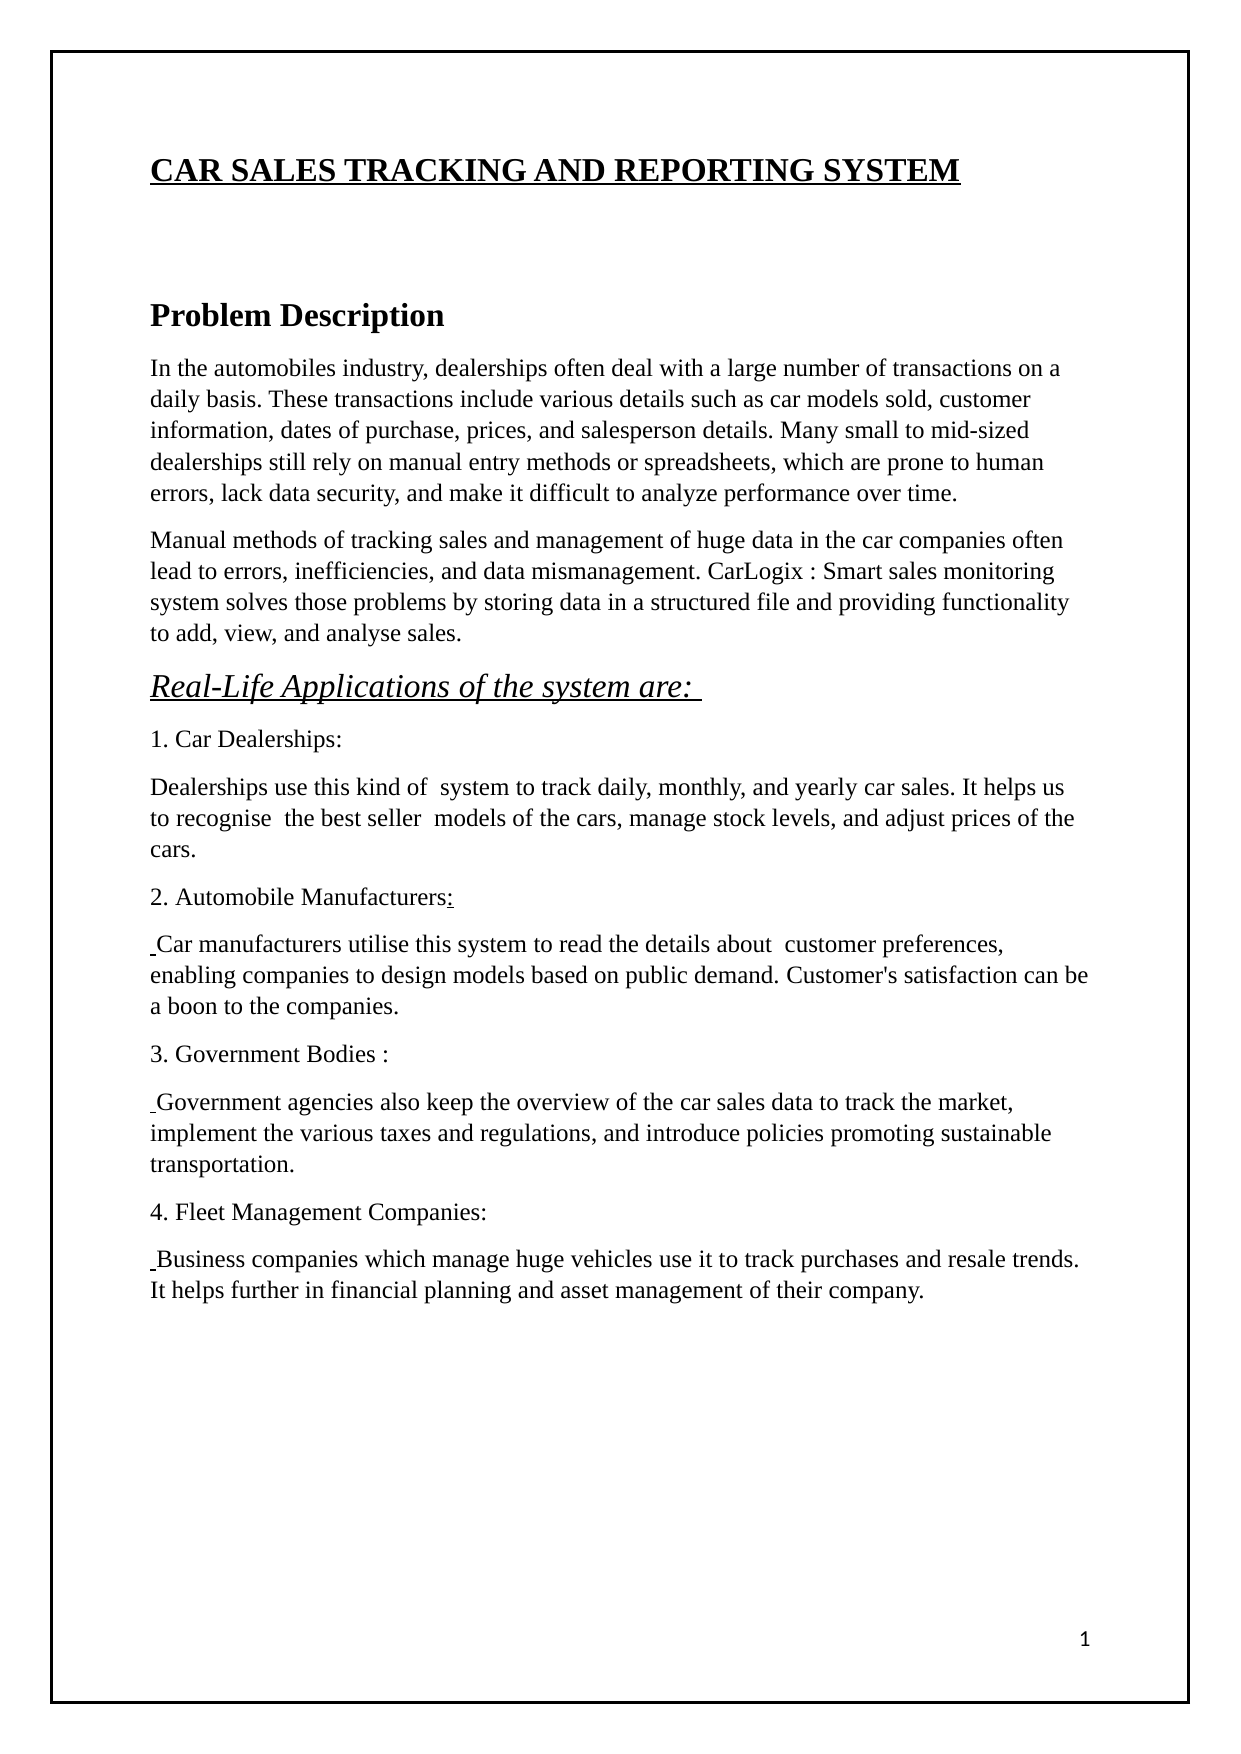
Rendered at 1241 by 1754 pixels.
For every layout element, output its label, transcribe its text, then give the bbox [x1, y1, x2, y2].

text Manual methods of tracking sales and management of huge data in the car companies often lead to errors, inefficiencies, and data mismanagement. CarLogix : Smart sales monitoring system solves those problems by storing data in a structured file and providing functionality to add, view, and analyse sales. [150, 525, 1090, 647]
text Dealerships use this kind of system to track daily, monthly, and yearly car sales. It helps us to recognise the best seller models of the cars, manage stock levels, and adjust prices of the cars. [150, 772, 1090, 863]
text Real-Life Applications of the system are: [150, 666, 1090, 704]
text CAR SALES TRACKING AND REPORTING SYSTEM [150, 150, 1090, 218]
text 4. Fleet Management Companies: [150, 1197, 1090, 1225]
text Business companies which manage huge vehicles use it to track purchases and resale trends. It helps further in financial planning and asset management of their company. [150, 1244, 1090, 1304]
text 1. Car Dealerships: [150, 724, 1090, 753]
text 3. Government Bodies : [150, 1039, 1090, 1068]
text Car manufacturers utilise this system to read the details about customer preferences, enabling companies to design models based on public demand. Customer's satisfaction can be a boon to the companies. [150, 929, 1090, 1020]
text Government agencies also keep the overview of the car sales data to track the market, implement the various taxes and regulations, and introduce policies promoting sustainable transportation. [150, 1087, 1090, 1178]
text In the automobiles industry, dealerships often deal with a large number of transactions on a daily basis. These transactions include various details such as car models sold, customer information, dates of purchase, prices, and salesperson details. Many small to mid-sized dealerships still rely on manual entry methods or spreadsheets, which are prone to human errors, lack data security, and make it difficult to analyze performance over time. [150, 353, 1090, 506]
text 2. Automobile Manufacturers: [150, 882, 1090, 910]
text Problem Description [150, 295, 1090, 334]
